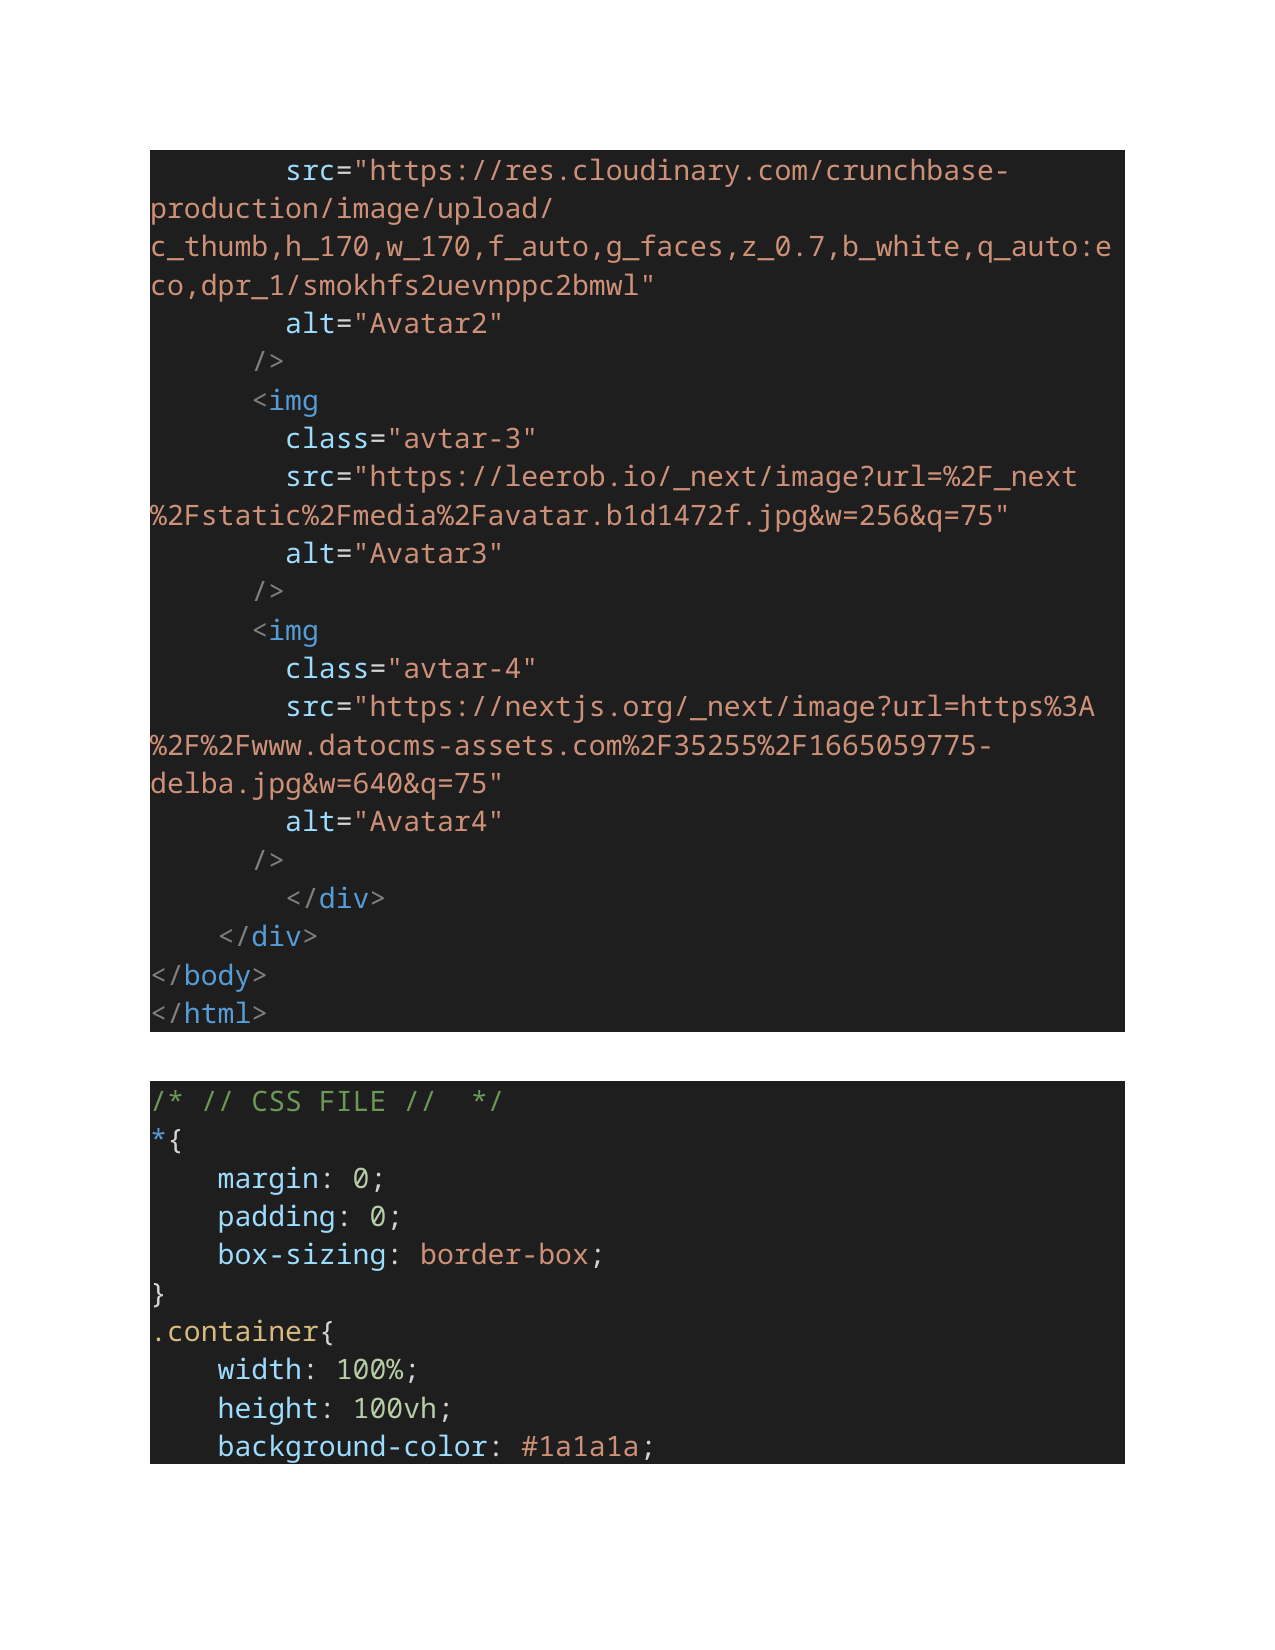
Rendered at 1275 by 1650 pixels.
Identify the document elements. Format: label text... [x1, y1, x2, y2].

text <img [150, 380, 1125, 418]
text </body> [150, 955, 1125, 993]
text width: 100%; [150, 1349, 1125, 1388]
text .container{ [150, 1311, 1125, 1349]
text class="avtar-3" [150, 418, 1125, 457]
text alt="Avatar2" [150, 303, 1125, 342]
text src="https://nextjs.org/_next/image?url=https%3A%2F%2Fwww.datocms-assets.com%2F35255%2F1665059775-delba.jpg&w=640&q=75" [150, 687, 1125, 802]
text </div> [150, 917, 1125, 955]
text padding: 0; [150, 1196, 1125, 1234]
text <img [150, 610, 1125, 648]
text /> [150, 342, 1125, 380]
text class="avtar-4" [150, 648, 1125, 687]
text src="https://leerob.io/_next/image?url=%2F_next%2Fstatic%2Fmedia%2Favatar.b1d1472f.jpg&w=256&q=75" [150, 457, 1125, 533]
text margin: 0; [150, 1158, 1125, 1196]
text /> [150, 840, 1125, 878]
text /> [150, 572, 1125, 610]
text box-sizing: border-box; [150, 1234, 1125, 1273]
text </html> [150, 993, 1125, 1032]
text alt="Avatar3" [150, 533, 1125, 572]
text </div> [150, 878, 1125, 917]
text alt="Avatar4" [150, 802, 1125, 840]
text /* // CSS FILE // */ [150, 1081, 1125, 1119]
text src="https://res.cloudinary.com/crunchbase-production/image/upload/c_thumb,h_170,w_170,f_auto,g_faces,z_0.7,b_white,q_auto:eco,dpr_1/smokhfs2uevnppc2bmwl" [150, 150, 1125, 303]
text height: 100vh; [150, 1388, 1125, 1426]
text *{ [150, 1119, 1125, 1158]
text } [150, 1273, 1125, 1311]
text background-color: #1a1a1a; [150, 1426, 1125, 1464]
